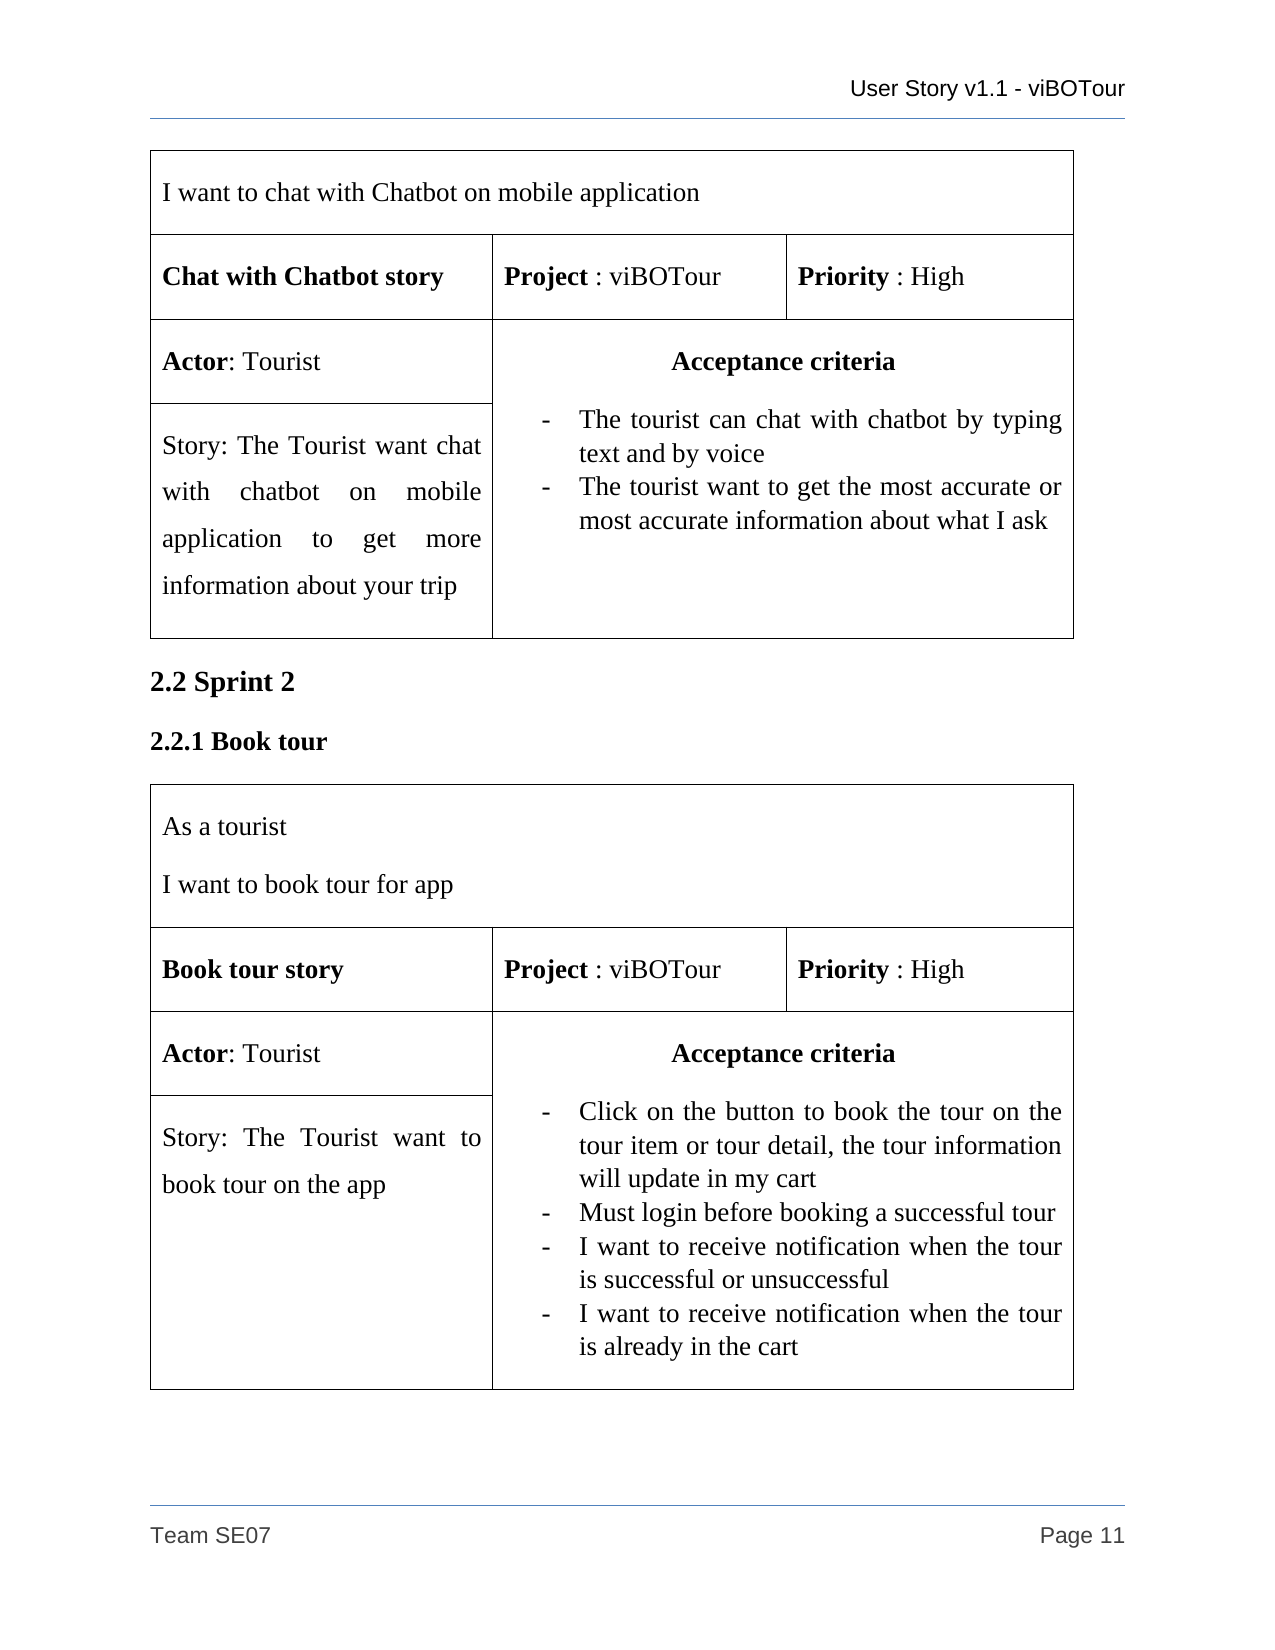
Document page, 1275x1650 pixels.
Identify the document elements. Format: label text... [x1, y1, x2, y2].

subtitle 2.2.1 Book tour [150, 725, 1125, 756]
table_header As a tourist I want to book tour for app [151, 785, 1073, 927]
subtitle 2.2 Sprint 2 [150, 664, 1125, 698]
table_cell Actor: Tourist [151, 320, 492, 403]
table_cell Story: The Tourist want to book tour on the app [151, 1096, 492, 1388]
table_cell Acceptance criteria Click on the button to book the tour on the tour item or tour detail, the tour information will update in my cart Must login before booking a successful tour I want to receive notification when the tour is successful or unsuccessful I want to receive notification when the tour is already in the cart [493, 1012, 1073, 1388]
table_cell Project : viBOTour [493, 928, 786, 1011]
table_cell Story: The Tourist want chat with chatbot on mobile application to get more information about your trip [151, 404, 492, 638]
table_cell Actor: Tourist [151, 1012, 492, 1095]
table_cell Priority : High [787, 235, 1073, 318]
table_cell Project : viBOTour [493, 235, 786, 318]
table_cell Book tour story [151, 928, 492, 1011]
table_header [151, 151, 1073, 234]
table_cell Acceptance criteria The tourist can chat with chatbot by typing text and by voice The tourist want to get the most accurate or most accurate information about what I ask [493, 320, 1073, 638]
table_cell Priority : High [787, 928, 1073, 1011]
table_cell Chat with Chatbot story [151, 235, 492, 318]
